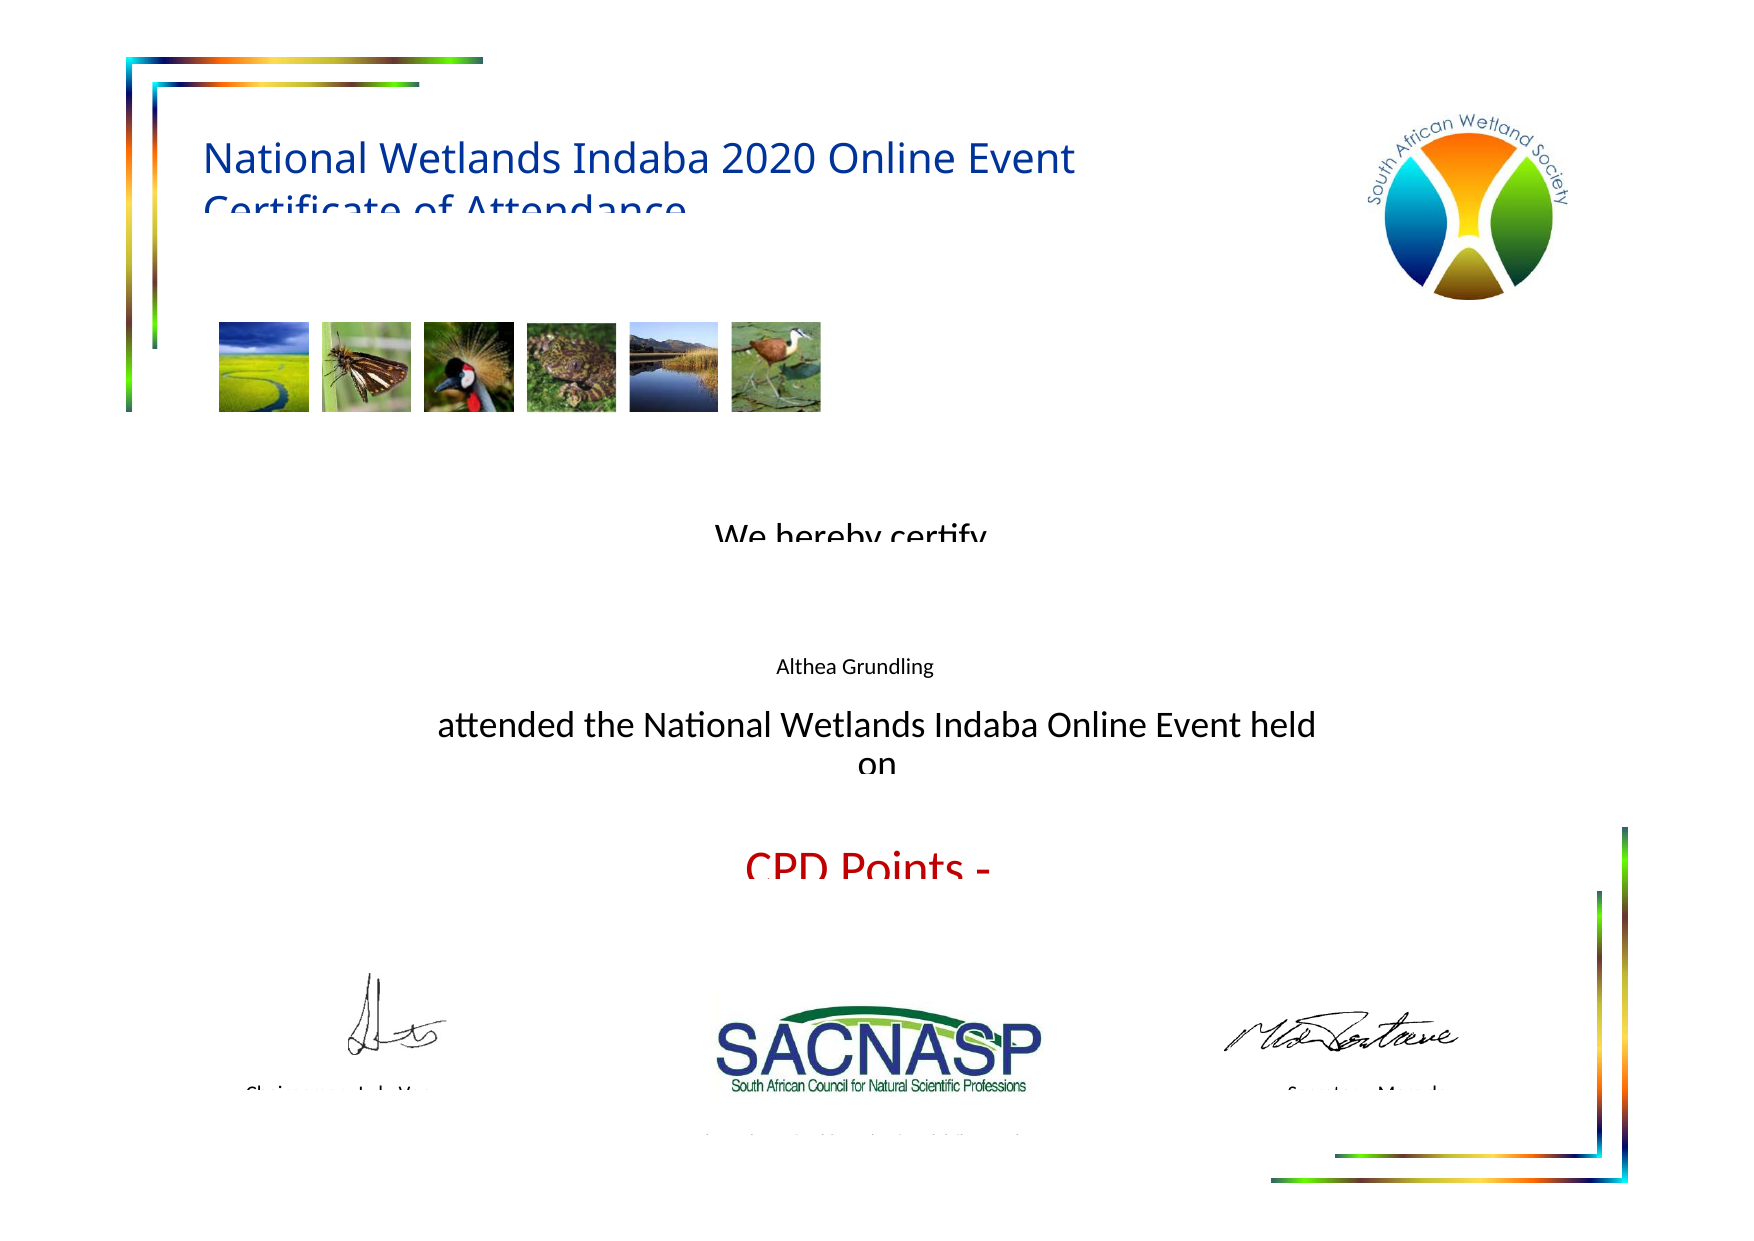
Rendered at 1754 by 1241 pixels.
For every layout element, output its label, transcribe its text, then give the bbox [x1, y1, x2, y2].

text Althea Grundling [179, 652, 1531, 680]
picture [126, 57, 514, 412]
picture [731, 322, 821, 412]
picture [710, 989, 1045, 1099]
picture [629, 322, 718, 412]
picture [348, 973, 447, 1055]
picture [1367, 114, 1568, 300]
picture [1223, 827, 1628, 1183]
picture [526, 321, 617, 413]
